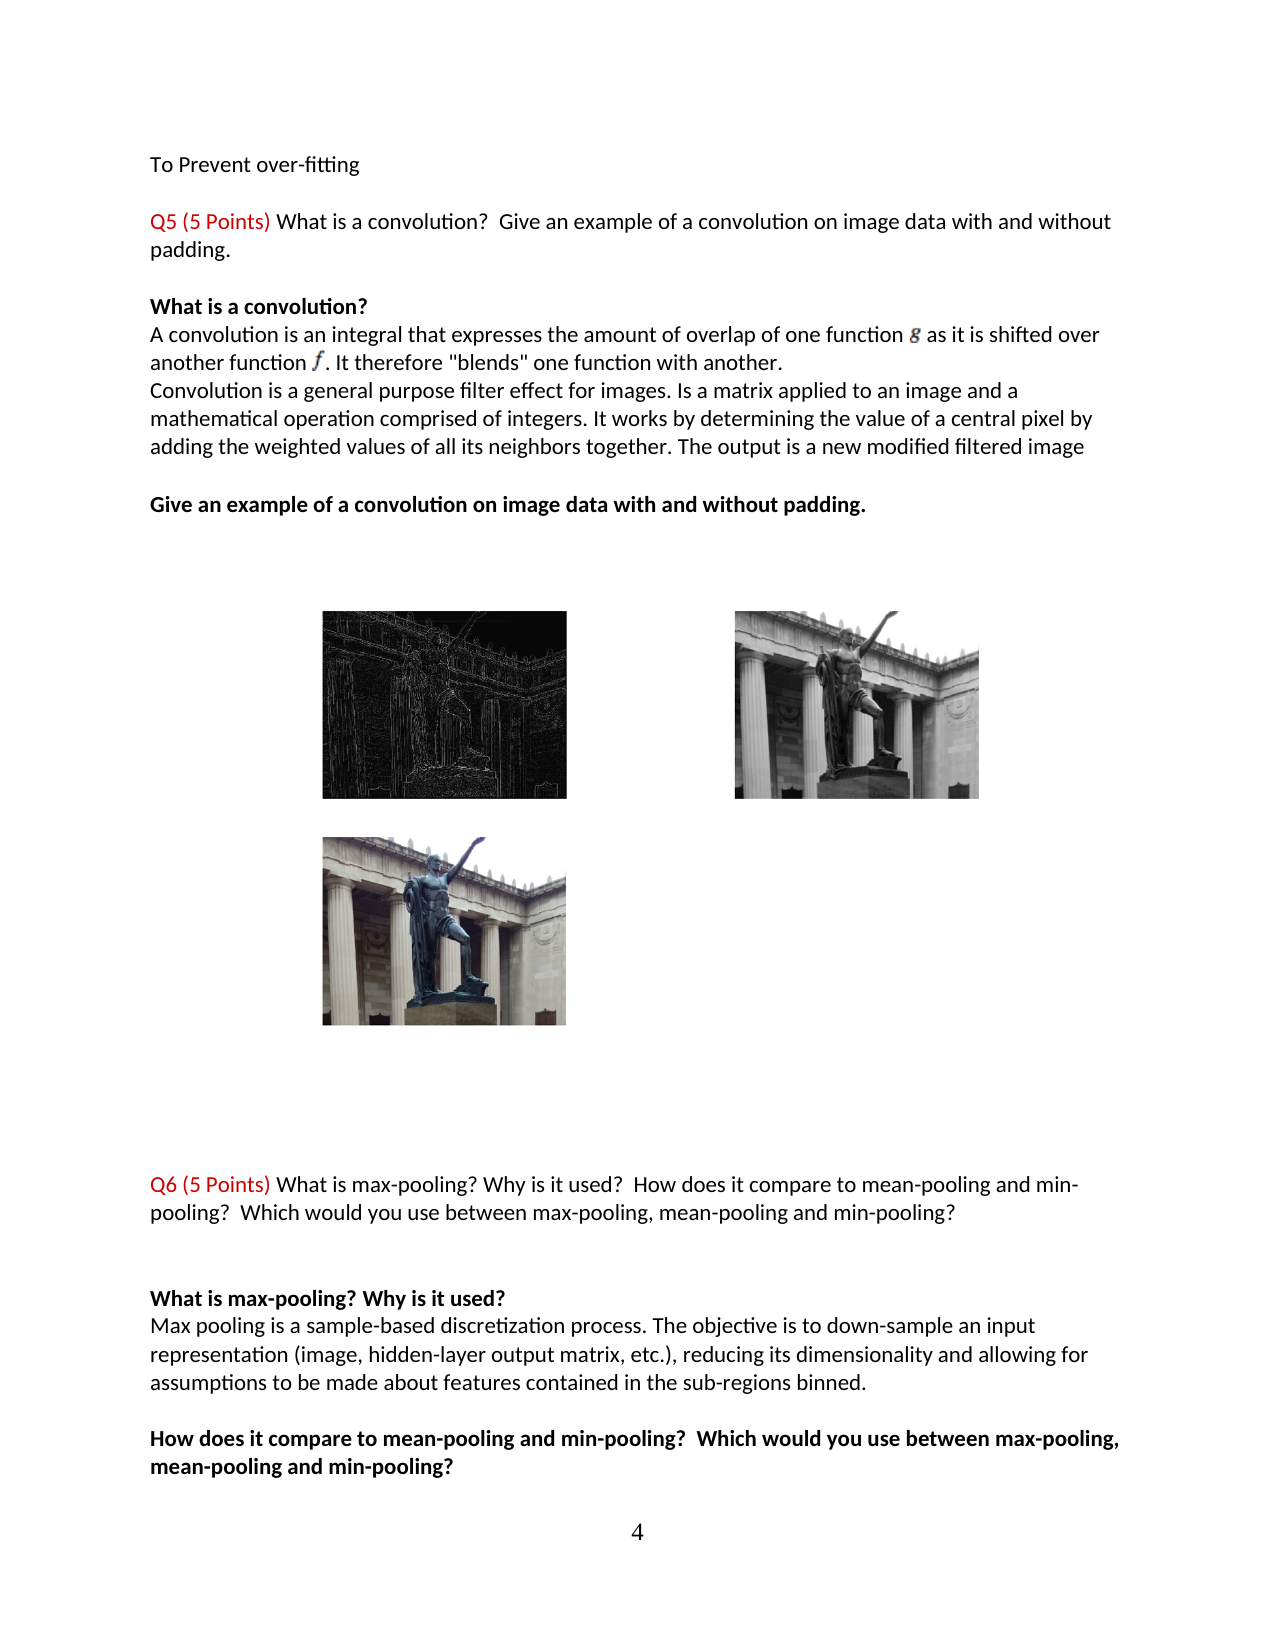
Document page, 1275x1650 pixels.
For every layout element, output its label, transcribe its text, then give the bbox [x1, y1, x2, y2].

text A convolution is an integral that expresses the amount of overlap of one function as it is shifted over another function . It therefore "blends" one function with another. [150, 320, 1125, 376]
picture [150, 546, 1125, 1084]
text What is a convolution? [150, 292, 1125, 320]
picture [312, 348, 325, 371]
picture [910, 320, 922, 343]
text How does it compare to mean-pooling and min-pooling? Which would you use between max-pooling, mean-pooling and min-pooling? [150, 1424, 1125, 1481]
text Convolution is a general purpose filter effect for images. Is a matrix applied to an image and a mathematical operation comprised of integers. It works by determining the value of a central pixel by adding the weighted values of all its neighbors together. The output is a new modified filtered image [150, 376, 1125, 461]
text Give an example of a convolution on image data with and without padding. [150, 490, 1125, 518]
text Max pooling is a sample-based discretization process. The objective is to down-sample an input representation (image, hidden-layer output matrix, etc.), reducing its dimensionality and allowing for assumptions to be made about features contained in the sub-regions binned. [150, 1312, 1125, 1396]
text Q5 (5 Points) What is a convolution? Give an example of a convolution on image data with and without padding. [150, 207, 1125, 263]
text What is max-pooling? Why is it used? [150, 1284, 1125, 1312]
text To Prevent over-fitting [150, 150, 1125, 178]
text Q6 (5 Points) What is max-pooling? Why is it used? How does it compare to mean-pooling and min-pooling? Which would you use between max-pooling, mean-pooling and min-pooling? [150, 1170, 1125, 1226]
